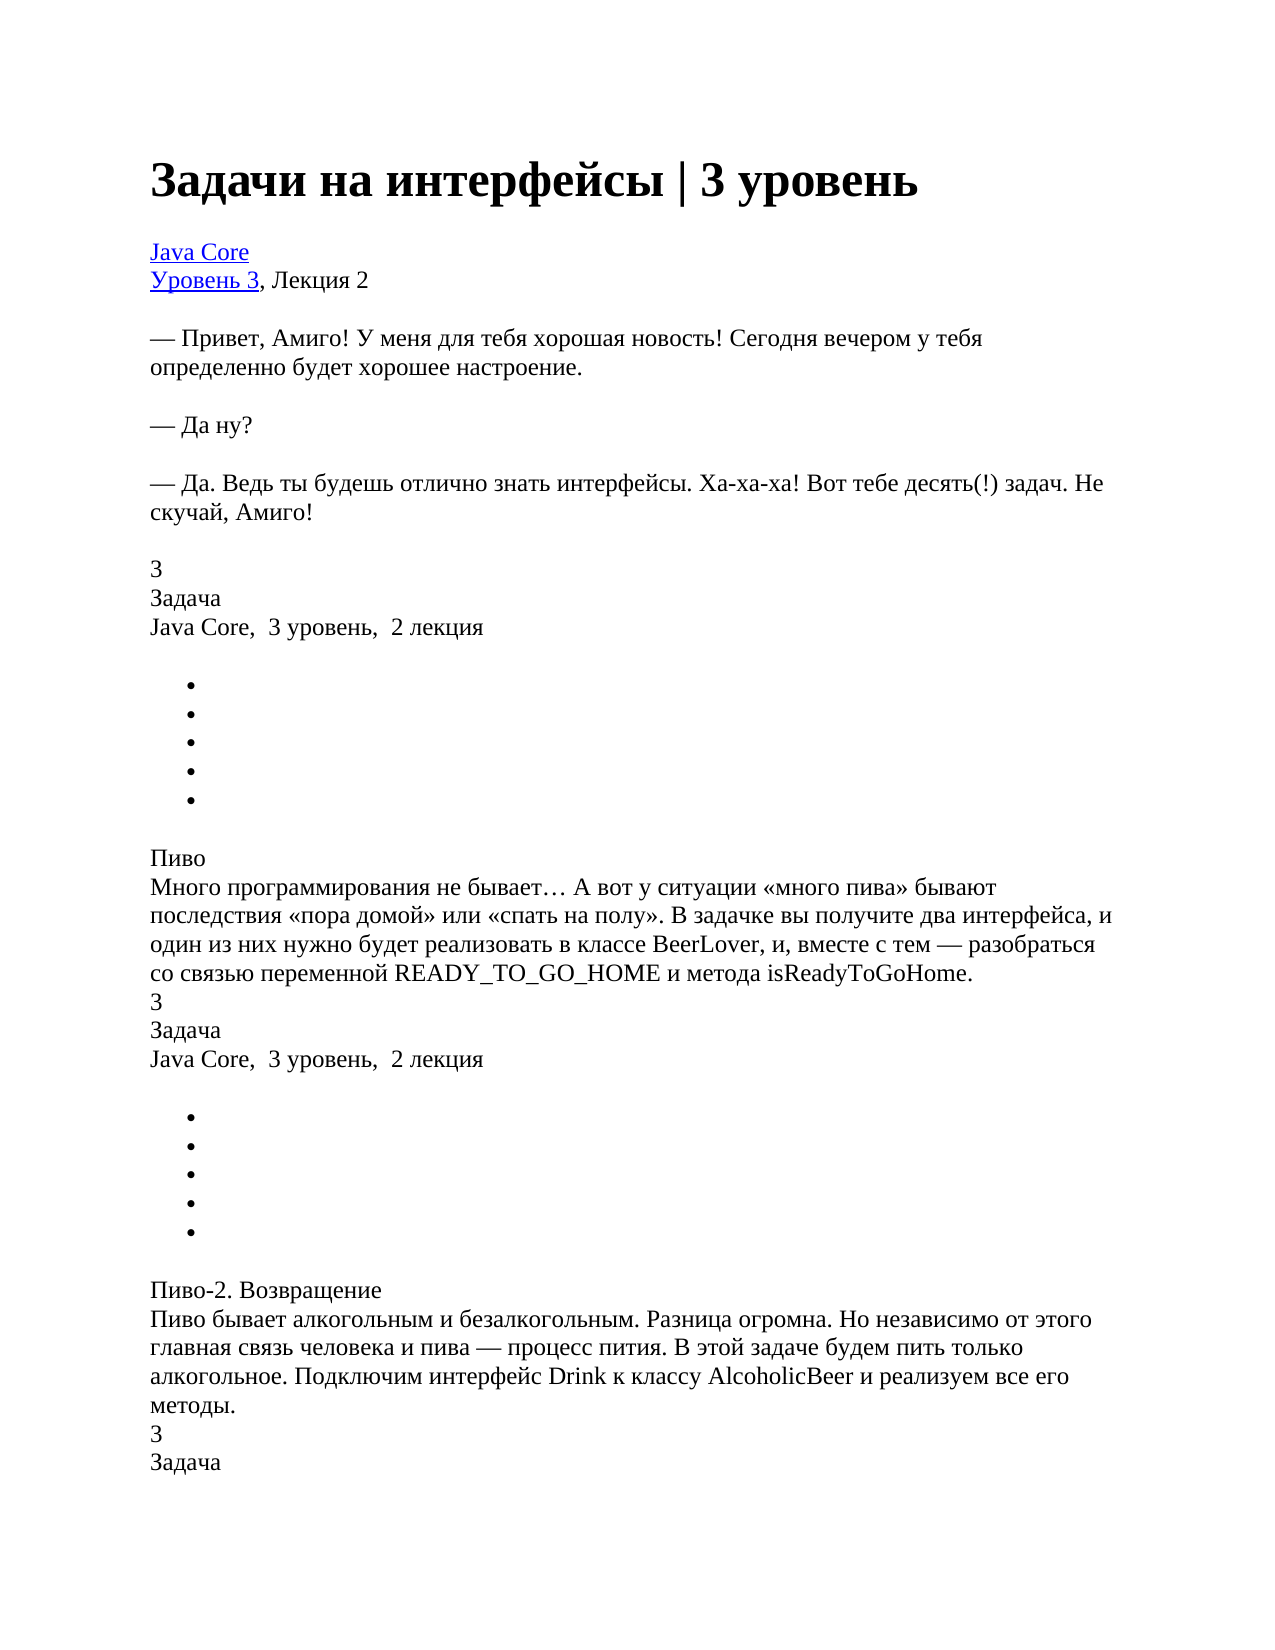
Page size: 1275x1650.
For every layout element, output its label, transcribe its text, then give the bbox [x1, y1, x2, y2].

text Пиво-2. Возвращение [150, 1275, 1125, 1304]
text Java Core [150, 237, 1125, 265]
text Уровень 3, Лекция 2 [150, 265, 1125, 294]
text 3 [150, 1419, 1125, 1447]
text Java Core, 3 уровень, 2 лекция [150, 612, 1125, 641]
text Много программирования не бывает… А вот у ситуации «много пива» бывают последствия «пора домой» или «спать на полу». В задачке вы получите два интерфейса, и один из них нужно будет реализовать в классе BeerLover, и, вместе с тем — разобраться со связью переменной READY_TO_GO_HOME и метода isReadyToGoHome. [150, 872, 1125, 987]
text 3 [150, 554, 1125, 583]
text Задача [150, 1015, 1125, 1044]
text Пиво бывает алкогольным и безалкогольным. Разница огромна. Но независимо от этого главная связь человека и пива — процесс пития. В этой задаче будем пить только алкогольное. Подключим интерфейс Drink к классу AlcoholicBeer и реализуем все его методы. [150, 1304, 1125, 1419]
text 3 [150, 987, 1125, 1015]
text — Привет, Амиго! У меня для тебя хорошая новость! Сегодня вечером у тебя определенно будет хорошее настроение. [150, 323, 1125, 381]
text Задачи на интерфейсы | 3 уровень [150, 150, 1125, 207]
text — Да ну? [150, 410, 1125, 439]
text Пиво [150, 843, 1125, 872]
text — Да. Ведь ты будешь отлично знать интерфейсы. Ха-ха-ха! Вот тебе десять(!) задач. Не скучай, Амиго! [150, 468, 1125, 525]
text Задача [150, 583, 1125, 612]
text Задача [150, 1447, 1125, 1476]
text Java Core, 3 уровень, 2 лекция [150, 1044, 1125, 1073]
